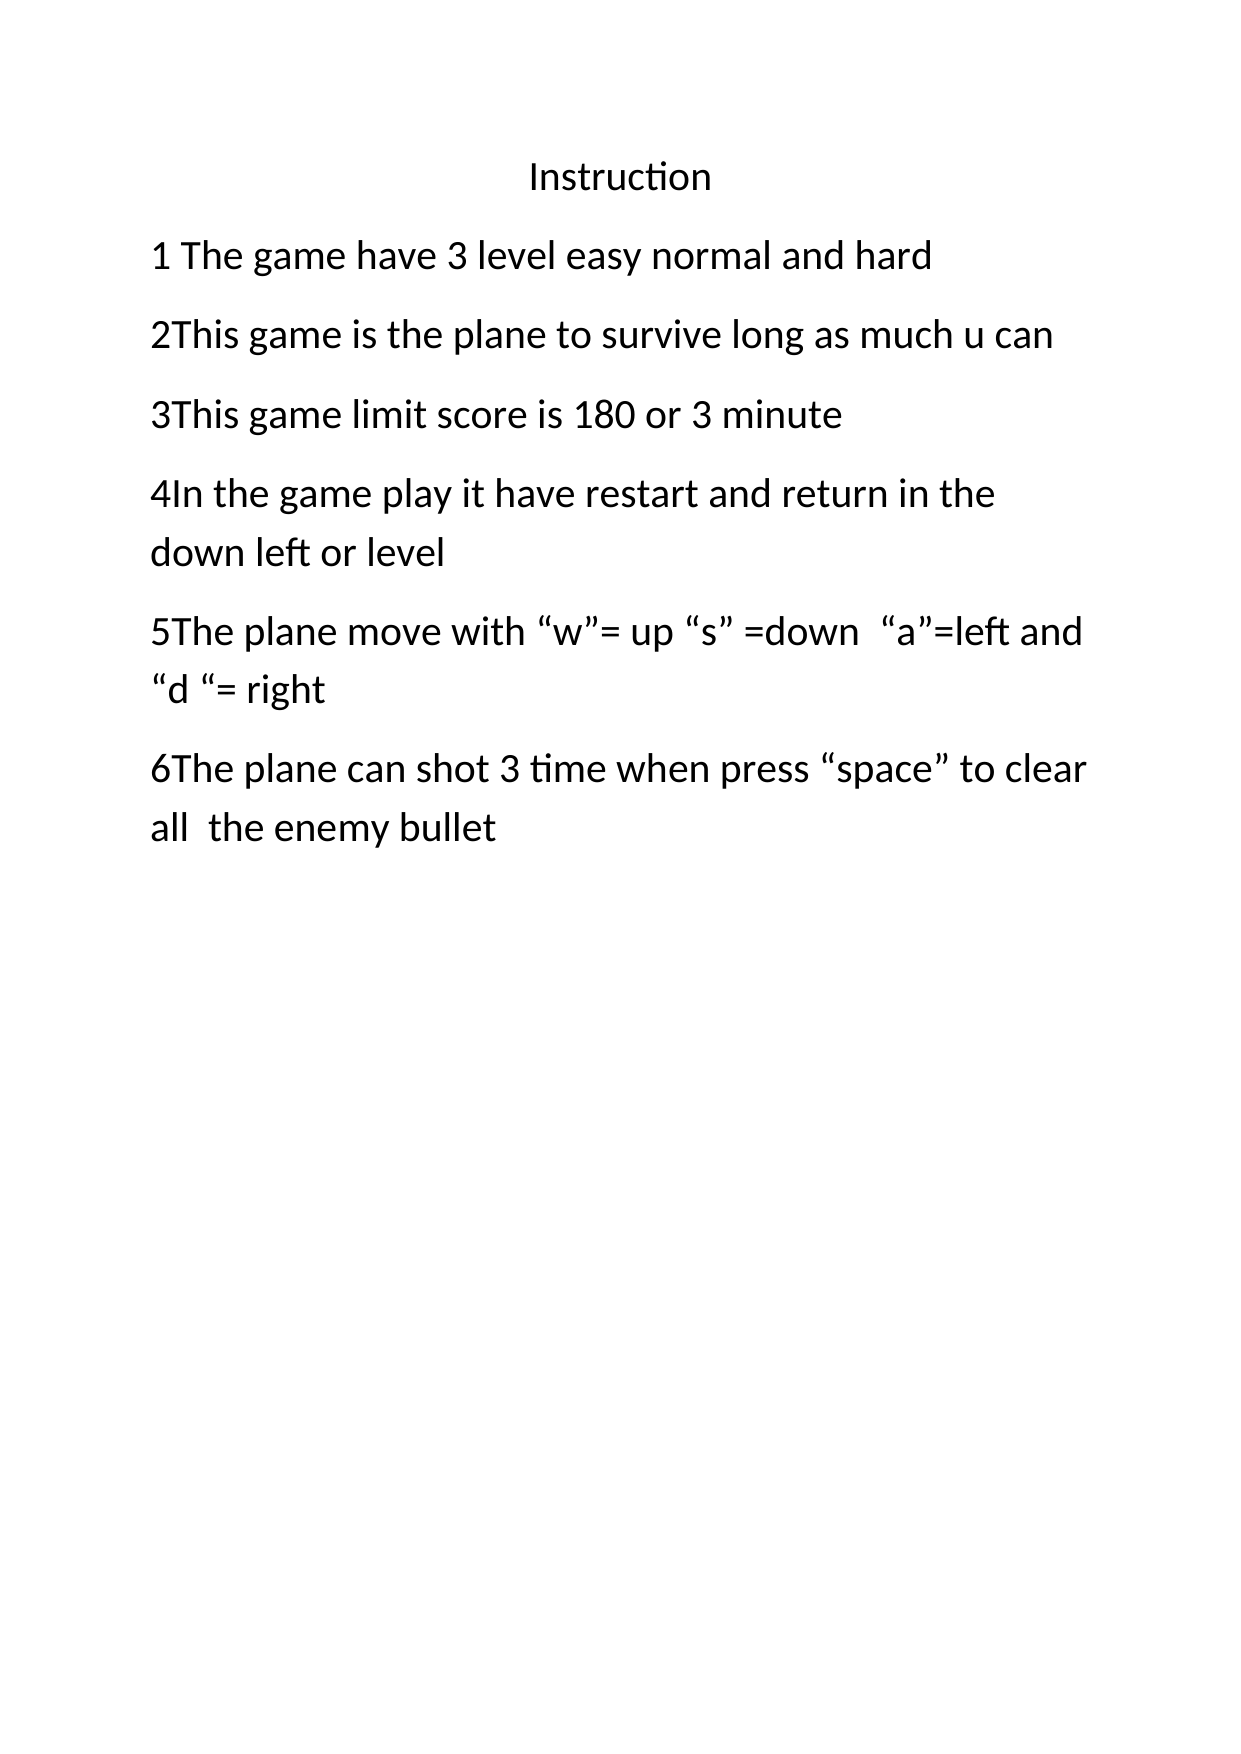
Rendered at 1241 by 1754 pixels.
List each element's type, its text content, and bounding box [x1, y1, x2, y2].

text 6The plane can shot 3 time when press “space” to clear all the enemy bullet [150, 742, 1090, 852]
text 2This game is the plane to survive long as much u can [150, 308, 1090, 359]
text 5The plane move with “w”= up “s” =down “a”=left and “d “= right [150, 605, 1090, 714]
text 1 The game have 3 level easy normal and hard [150, 229, 1090, 280]
text 4In the game play it have restart and return in the down left or level [150, 467, 1090, 576]
text Instruction [150, 150, 1090, 201]
text 3This game limit score is 180 or 3 minute [150, 388, 1090, 439]
